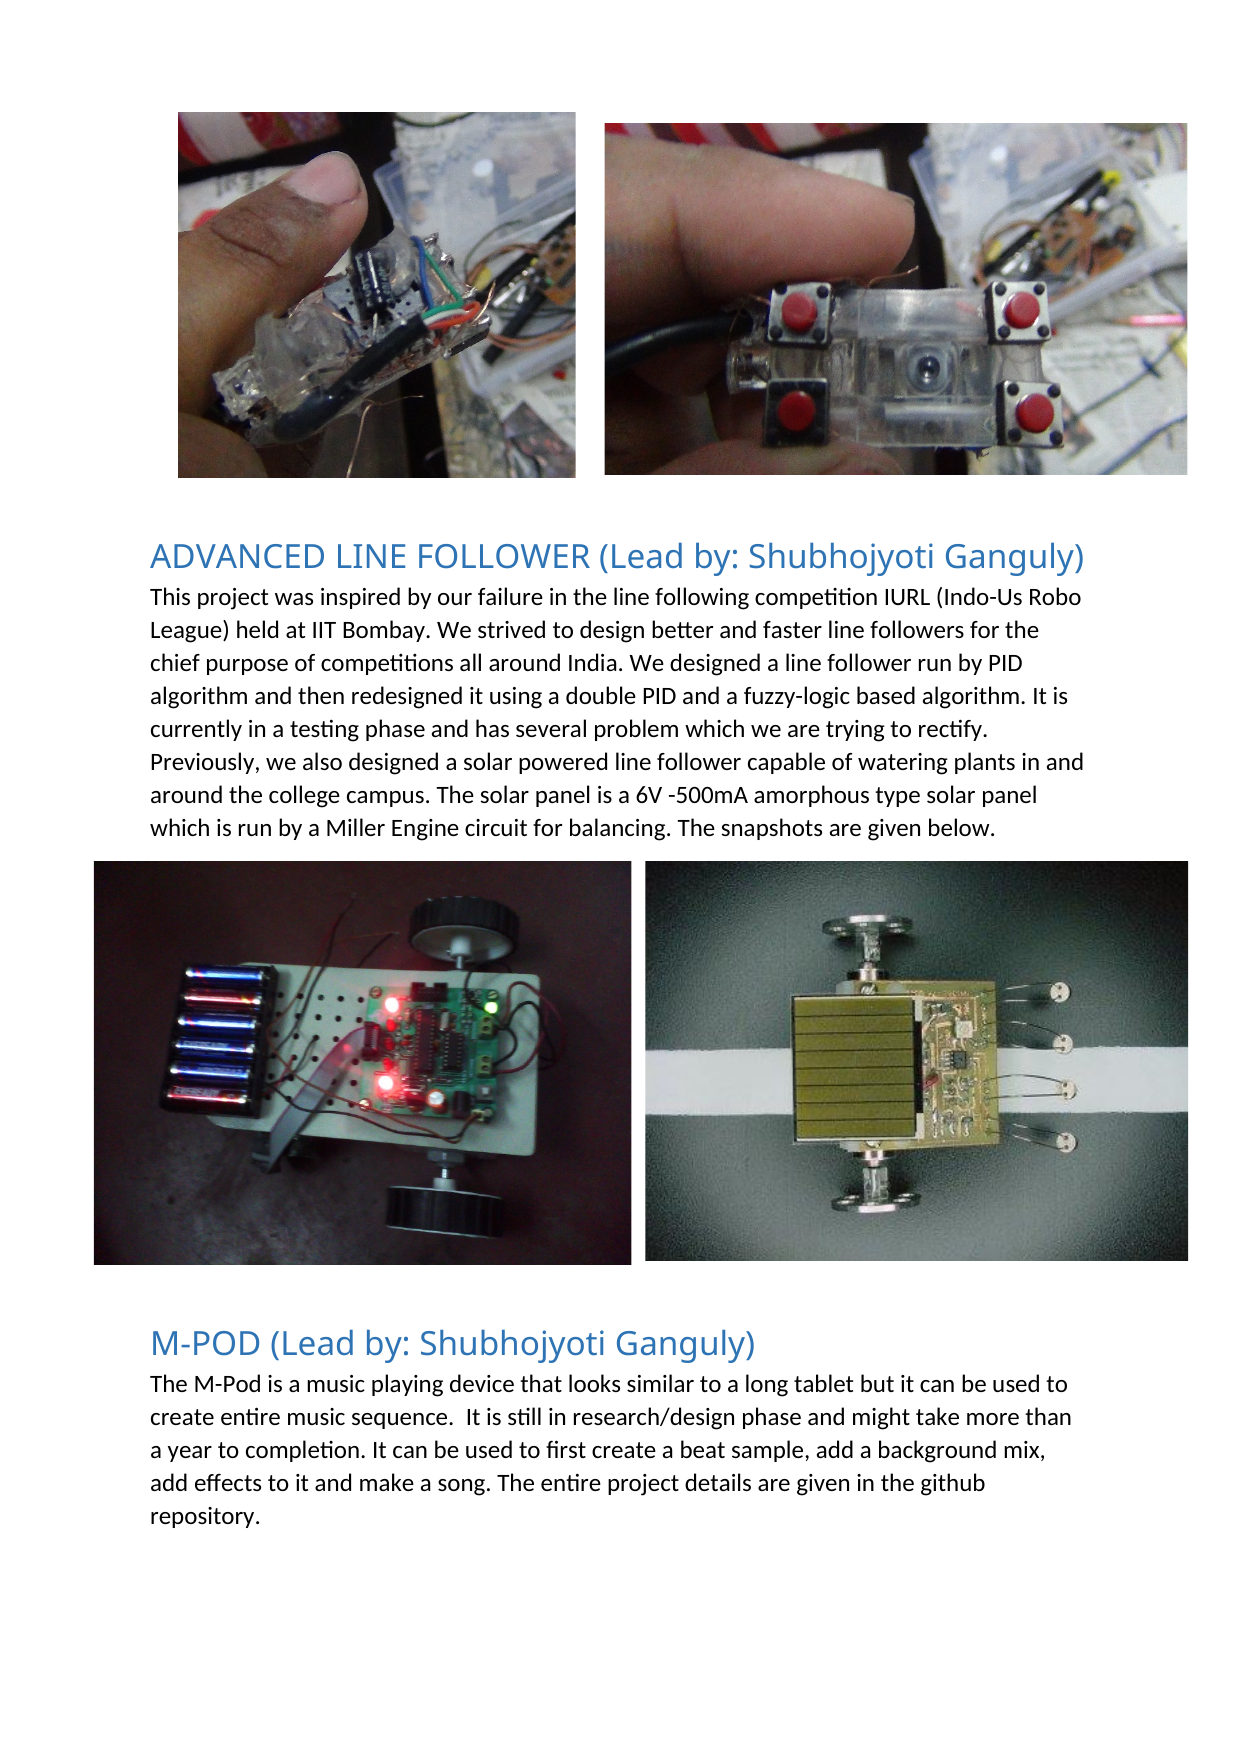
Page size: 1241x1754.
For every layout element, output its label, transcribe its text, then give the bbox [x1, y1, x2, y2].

picture [93, 861, 632, 1265]
picture [603, 123, 1188, 474]
picture [645, 861, 1189, 1261]
text This project was inspired by our failure in the line following competition IURL (Indo-Us Robo League) held at IIT Bombay. We strived to design better and faster line followers for the chief purpose of competitions all around India. We designed a line follower run by PID algorithm and then redesigned it using a double PID and a fuzzy-logic based algorithm. It is currently in a testing phase and has several problem which we are trying to rectify. Previously, we also designed a solar powered line follower capable of watering plants in and around the college campus. The solar panel is a 6V -500mA amorphous type solar panel which is run by a Miller Engine circuit for balancing. The snapshots are given below. [150, 582, 1090, 842]
text The M-Pod is a music playing device that looks similar to a long tablet but it can be used to create entire music sequence. It is still in research/design phase and might take more than a year to completion. It can be used to first create a beat sample, add a background mix, add effects to it and make a song. The entire project details are given in the github repository. [150, 1368, 1090, 1531]
picture [178, 112, 576, 478]
